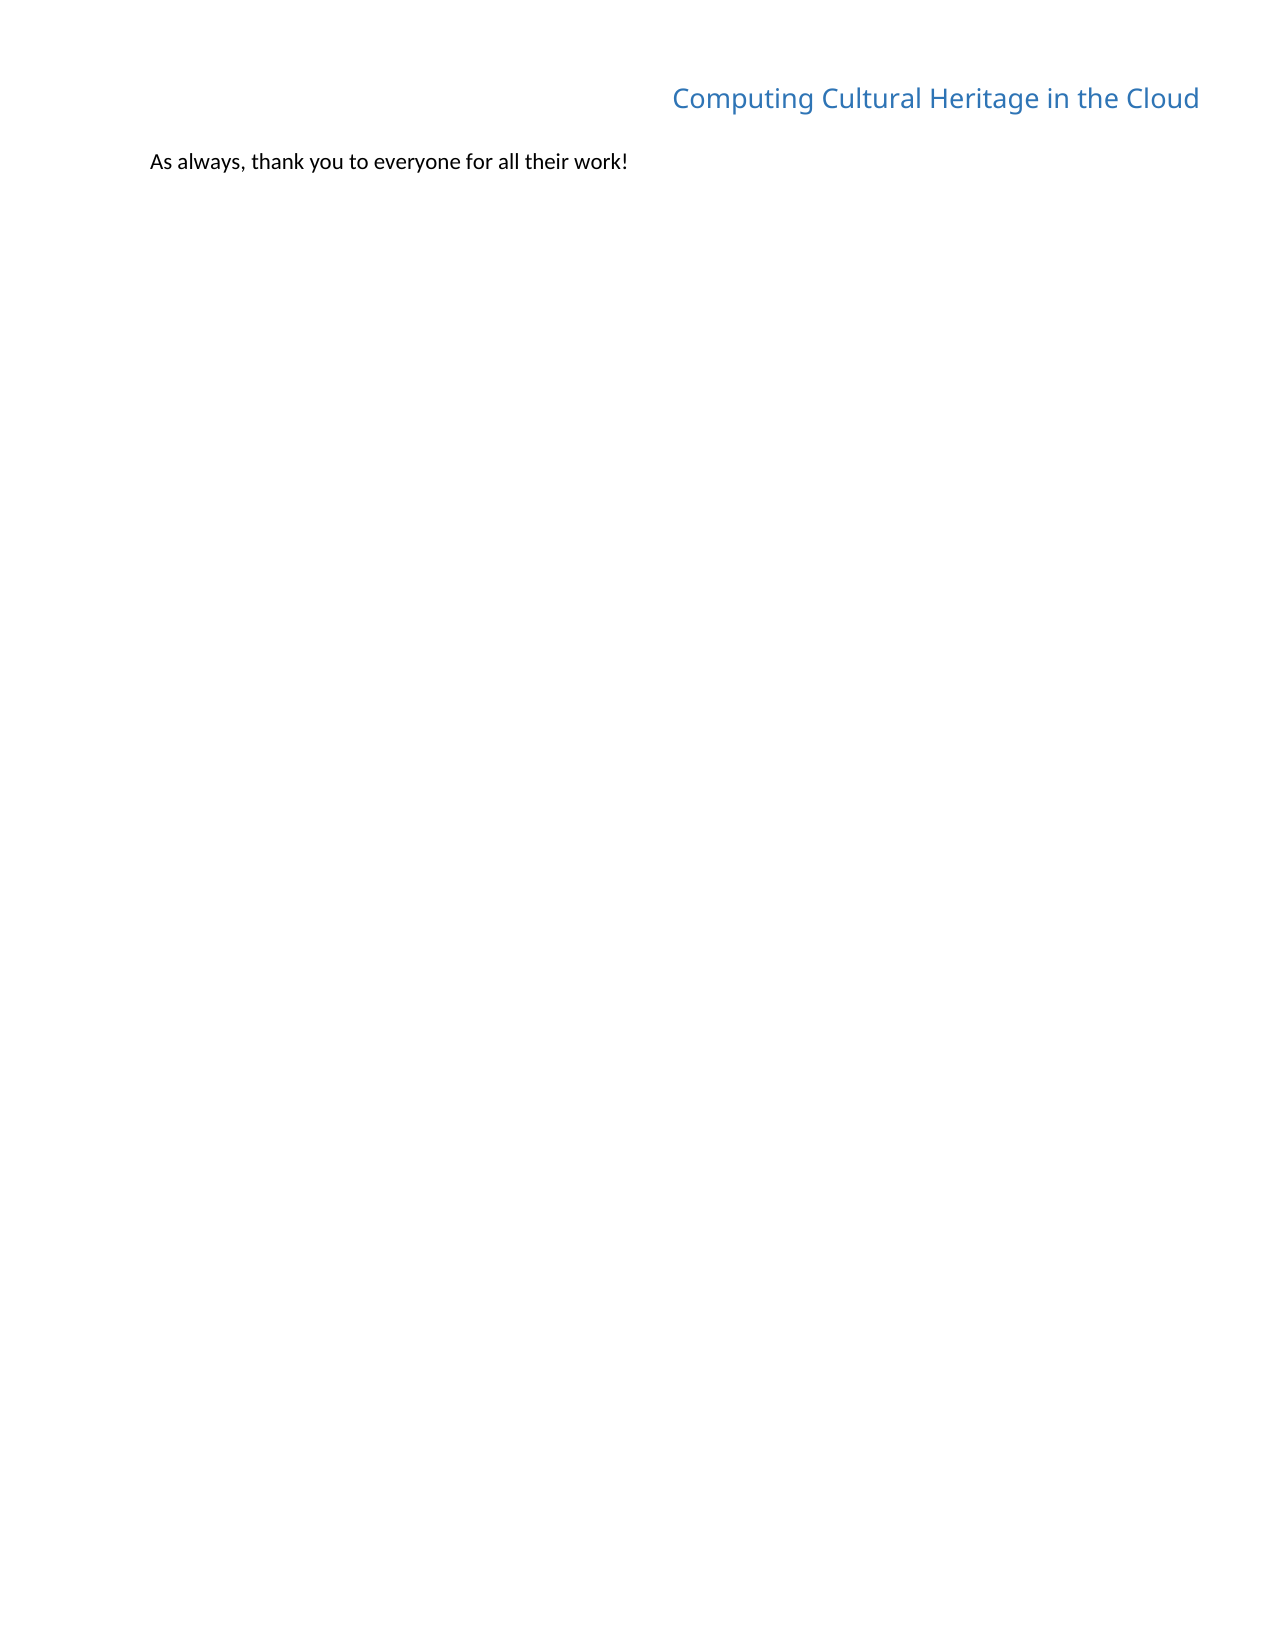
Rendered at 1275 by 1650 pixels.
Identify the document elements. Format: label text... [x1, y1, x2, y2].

list As always, thank you to everyone for all their work! [150, 147, 1200, 175]
